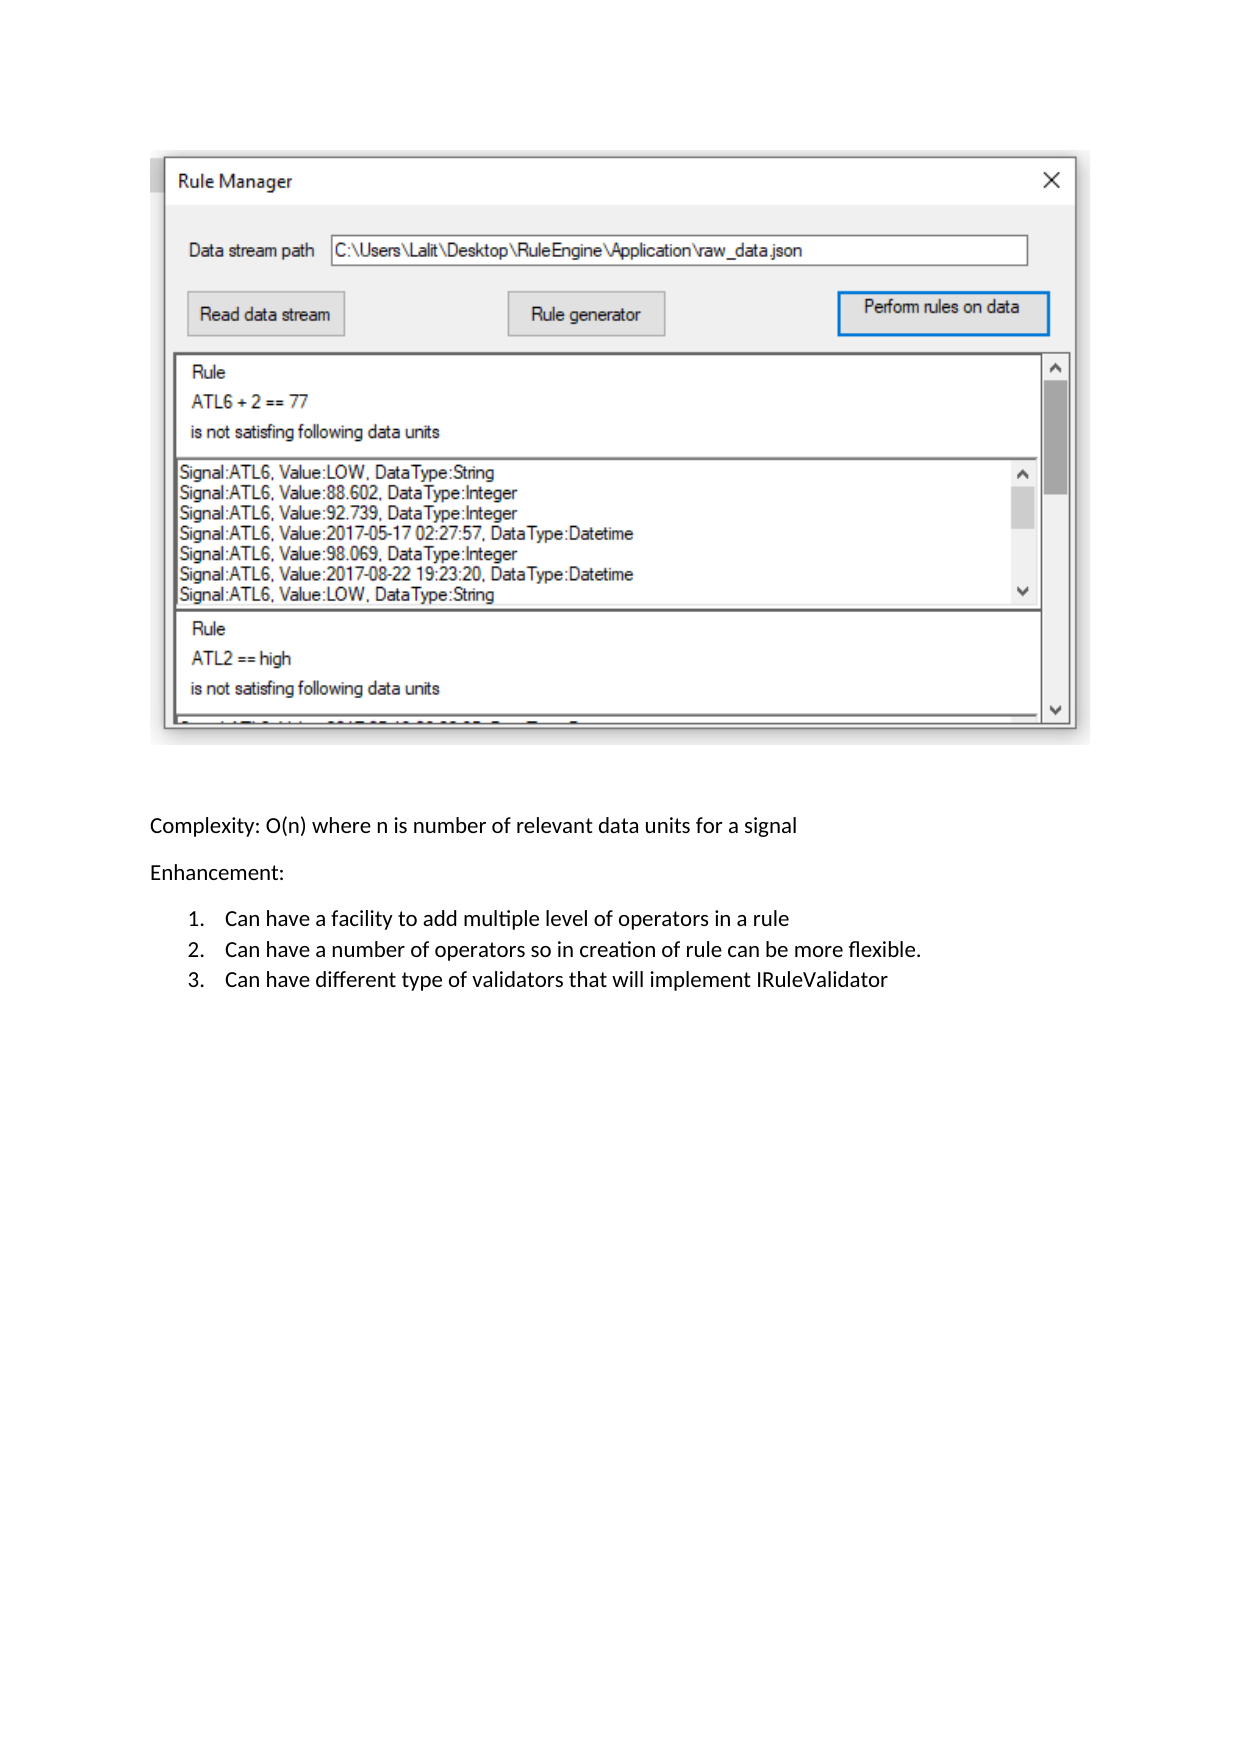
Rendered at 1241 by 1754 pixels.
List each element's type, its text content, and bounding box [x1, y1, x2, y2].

list Can have a facility to add multiple level of operators in a rule [187, 904, 1090, 932]
picture [150, 150, 1091, 745]
list Can have different type of validators that will implement IRuleValidator [187, 965, 1090, 993]
list Can have a number of operators so in creation of rule can be more flexible. [187, 935, 1090, 963]
text Enhancement: [150, 858, 1090, 886]
text Complexity: O(n) where n is number of relevant data units for a signal [150, 811, 1090, 839]
